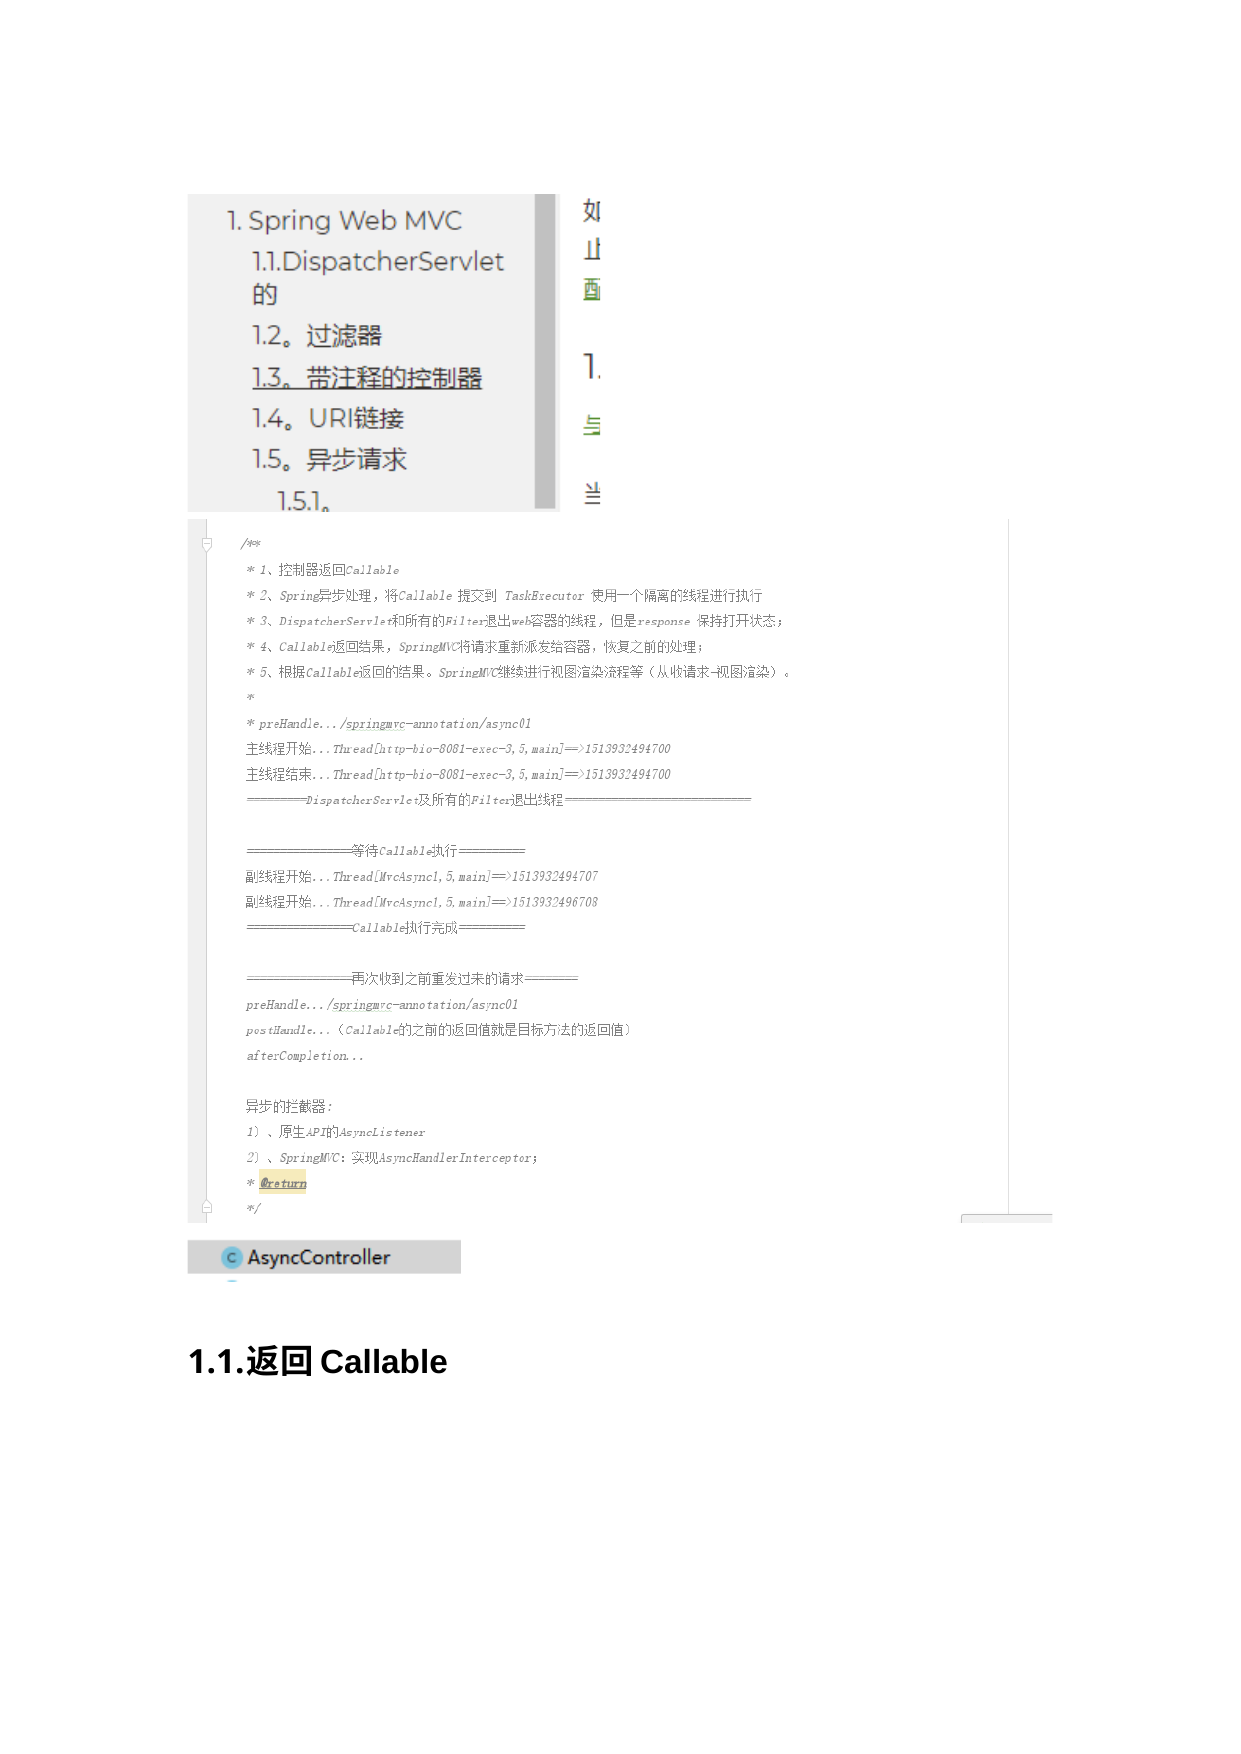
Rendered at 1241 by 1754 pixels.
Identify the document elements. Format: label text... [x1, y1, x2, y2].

picture [187, 519, 1053, 1223]
picture [187, 1234, 461, 1282]
subtitle 返回Callable [187, 1327, 1053, 1392]
picture [187, 194, 600, 512]
